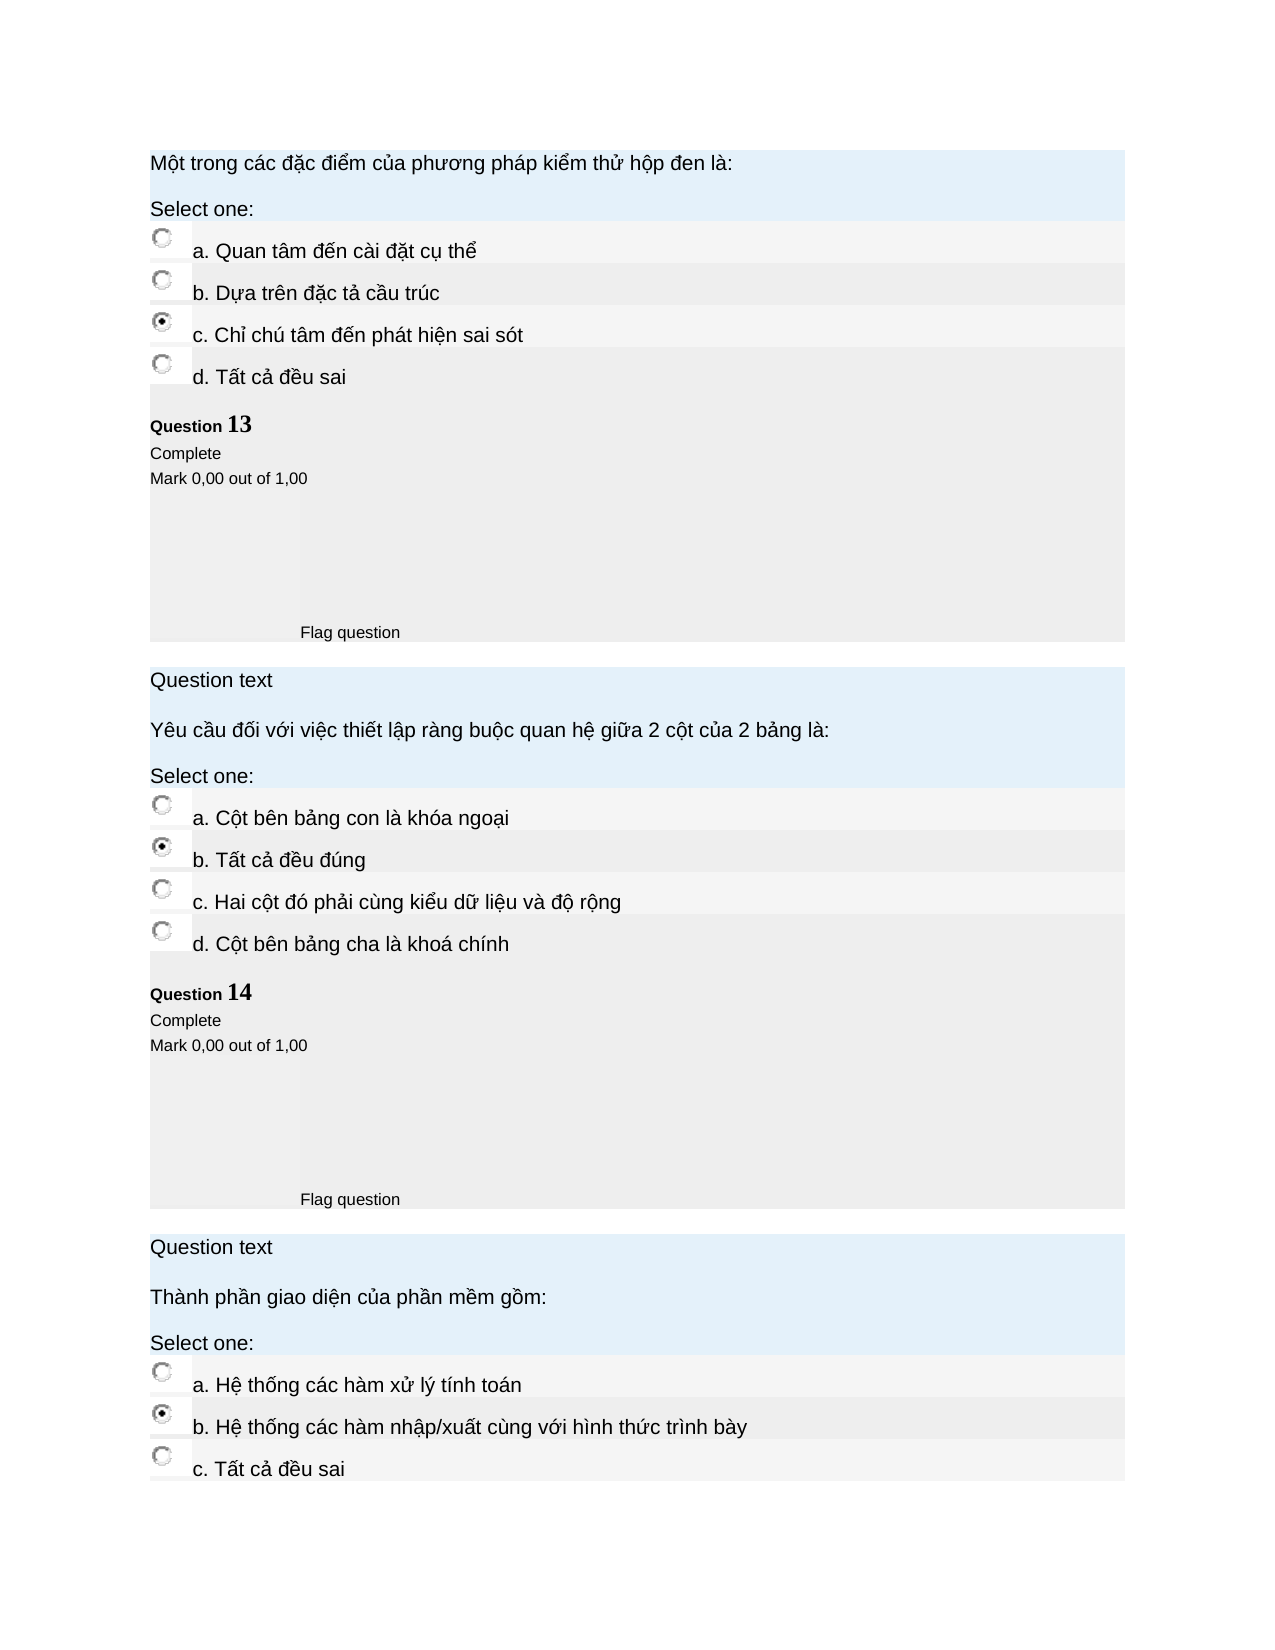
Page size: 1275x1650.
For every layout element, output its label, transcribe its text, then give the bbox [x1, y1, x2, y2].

text Complete [150, 1005, 1125, 1030]
text Flag question [150, 1055, 1125, 1209]
text Yêu cầu đối với việc thiết lập ràng buộc quan hệ giữa 2 cột của 2 bảng là: [150, 717, 1125, 742]
text Một trong các đặc điểm của phương pháp kiểm thử hộp đen là: [150, 150, 1125, 175]
text Question 14 [150, 977, 1125, 1005]
text Question text [150, 667, 1125, 692]
text Flag question [150, 488, 1125, 642]
text Select one: [150, 1330, 1125, 1355]
text b. Tất cả đều đúng [150, 830, 1125, 872]
text a. Cột bên bảng con là khóa ngoại [150, 788, 1125, 830]
text d. Cột bên bảng cha là khoá chính [150, 914, 1125, 956]
text c. Chỉ chú tâm đến phát hiện sai sót [150, 305, 1125, 347]
text Mark 0,00 out of 1,00 [150, 1030, 1125, 1055]
text c. Tất cả đều sai [150, 1439, 1125, 1481]
text a. Hệ thống các hàm xử lý tính toán [150, 1355, 1125, 1397]
text d. Tất cả đều sai [150, 347, 1125, 389]
text c. Hai cột đó phải cùng kiểu dữ liệu và độ rộng [150, 872, 1125, 914]
text Mark 0,00 out of 1,00 [150, 463, 1125, 488]
text b. Dựa trên đặc tả cầu trúc [150, 263, 1125, 305]
text Select one: [150, 196, 1125, 221]
text a. Quan tâm đến cài đặt cụ thể [150, 221, 1125, 263]
text Thành phần giao diện của phần mềm gồm: [150, 1284, 1125, 1309]
text Complete [150, 438, 1125, 463]
text Question text [150, 1234, 1125, 1259]
text Question 13 [150, 409, 1125, 438]
text Select one: [150, 763, 1125, 788]
text b. Hệ thống các hàm nhập/xuất cùng với hình thức trình bày [150, 1397, 1125, 1439]
